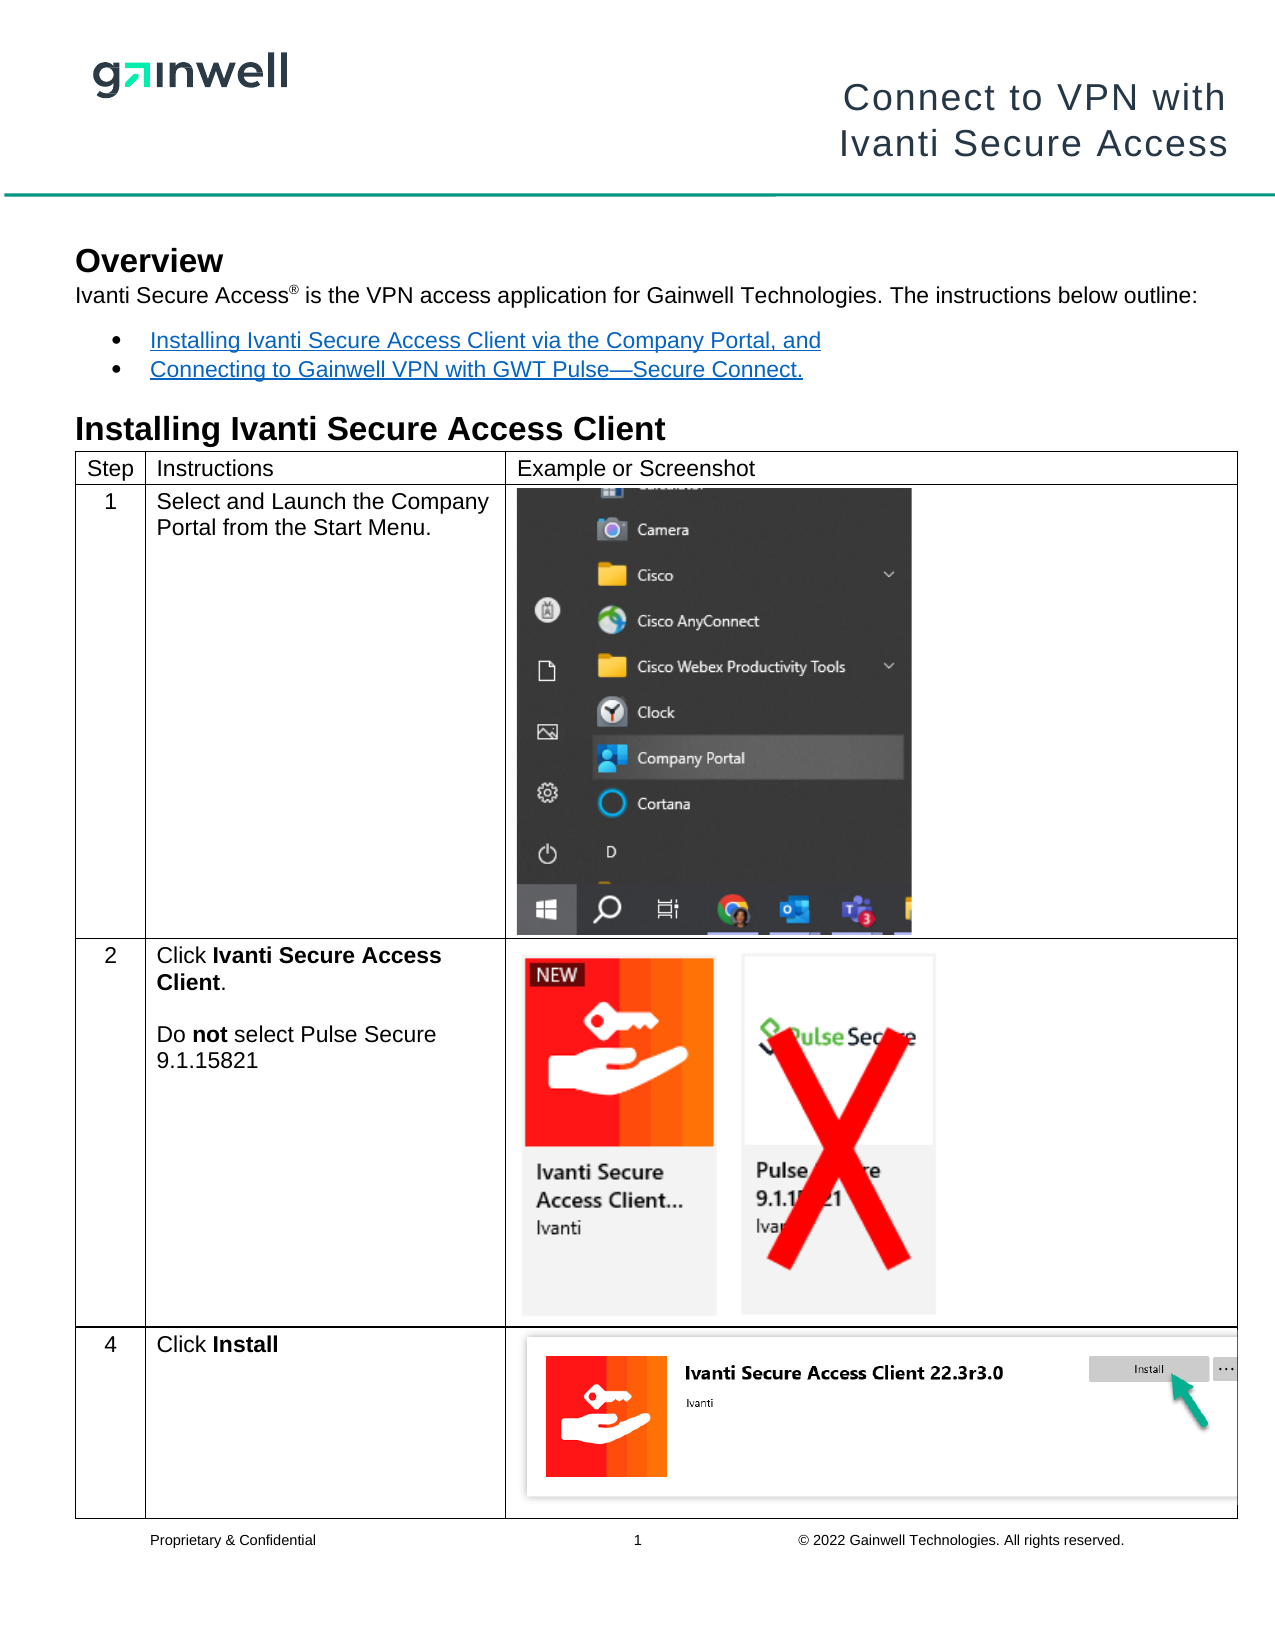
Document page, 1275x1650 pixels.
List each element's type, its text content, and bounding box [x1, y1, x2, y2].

picture [516, 946, 728, 1324]
subtitle Installing Ivanti Secure Access Client [75, 409, 1200, 447]
table_cell 4 [76, 1328, 145, 1518]
picture [516, 488, 912, 935]
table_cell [146, 1328, 505, 1518]
table_header Instructions [146, 452, 505, 484]
text Ivanti Secure Access® is the VPN access application for Gainwell Technologies. The instructions below outline: [75, 282, 1200, 308]
list Installing Ivanti Secure Access Client via the Company Portal, and [112, 327, 1200, 353]
table_cell 1 [76, 485, 145, 938]
table_cell [506, 1328, 1237, 1518]
subtitle Overview [75, 241, 1200, 279]
table_cell Select and Launch the Company Portal from the Start Menu. [146, 485, 505, 938]
picture [734, 942, 941, 1324]
table_cell 2 [76, 939, 145, 1326]
table_cell [506, 939, 1237, 1326]
table_header Step [76, 452, 145, 484]
table_cell [506, 485, 1237, 938]
list Connecting to Gainwell VPN with GWT Pulse—Secure Connect. [112, 356, 1200, 382]
table_cell Click Ivanti Secure Access Client. Do not select Pulse Secure 9.1.15821 [146, 939, 505, 1326]
picture [516, 1330, 1238, 1505]
table_header Example or Screenshot [506, 452, 1237, 484]
